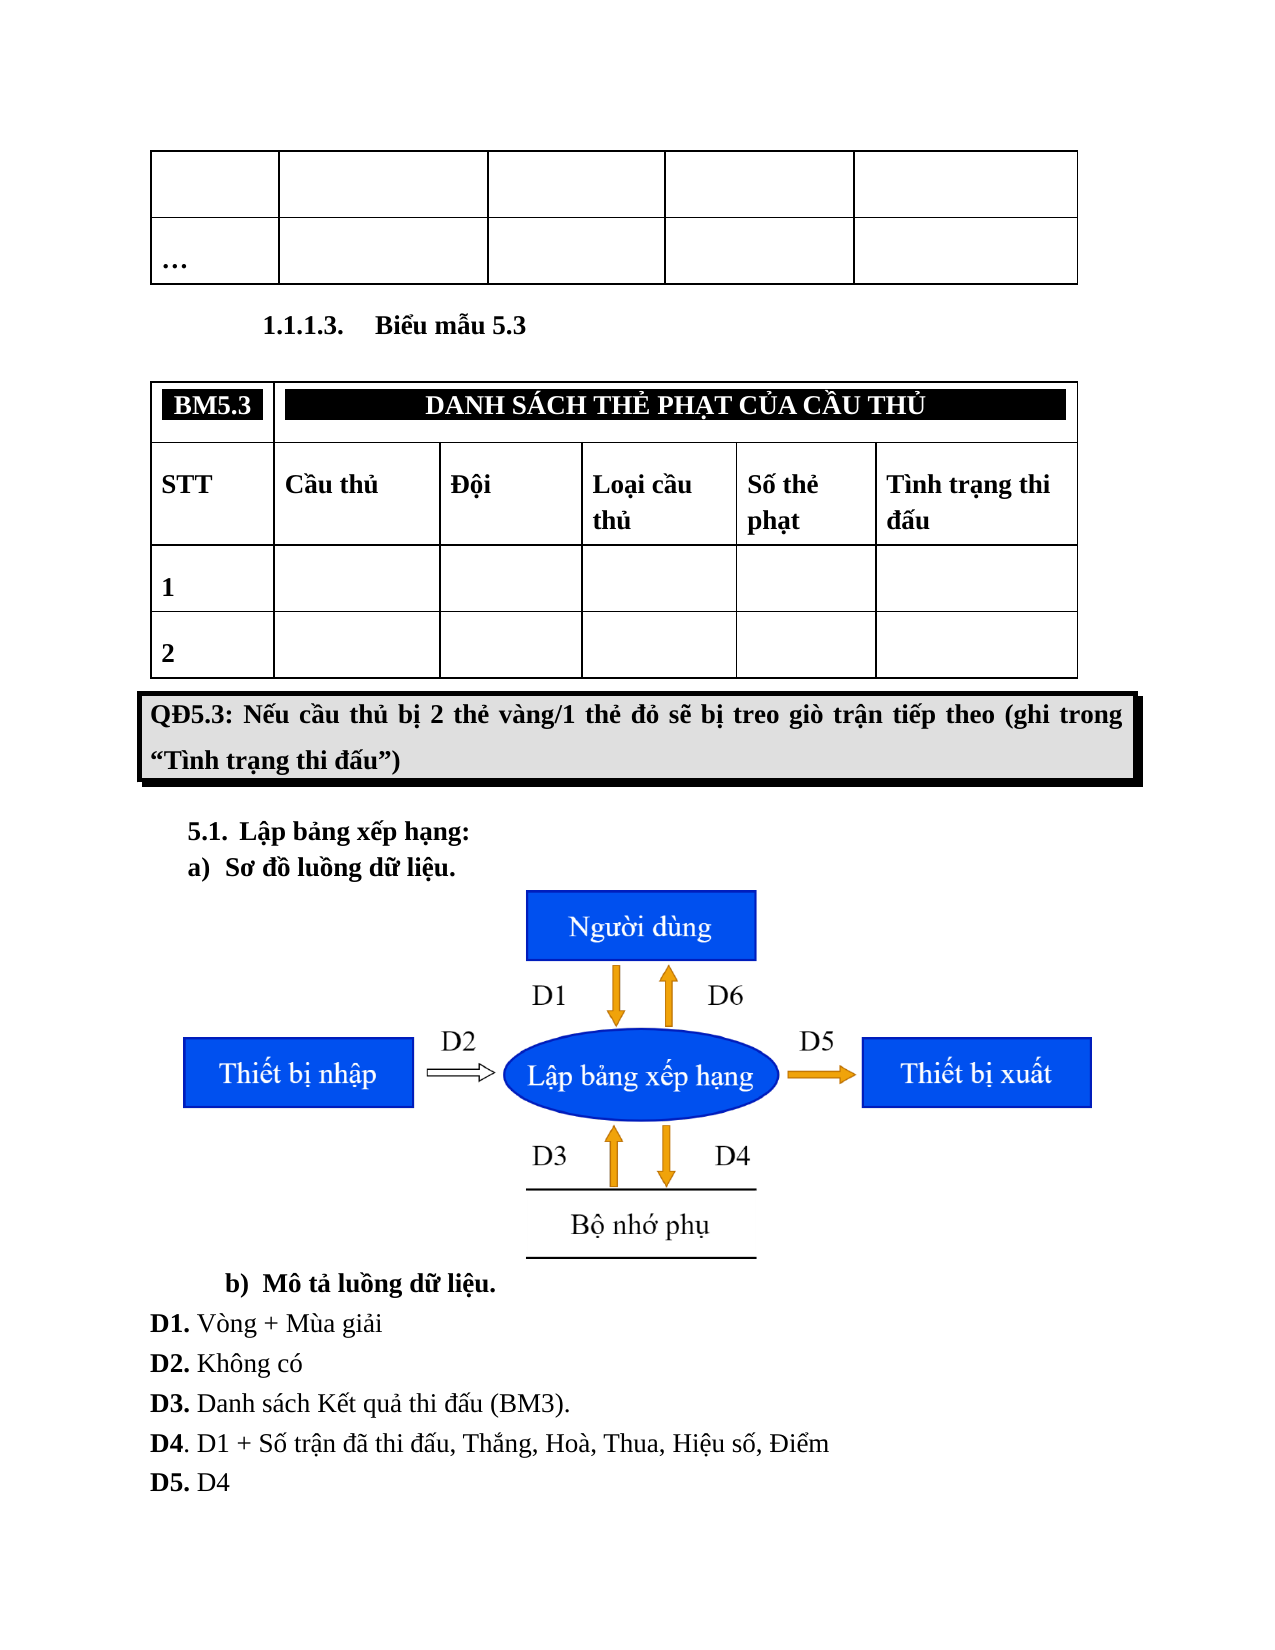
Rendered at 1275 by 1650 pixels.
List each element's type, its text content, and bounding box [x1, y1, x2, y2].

table_cell [441, 546, 581, 611]
table_cell Cầu thủ [275, 443, 439, 544]
table_cell [280, 152, 487, 216]
text D2. Không có [150, 1347, 1125, 1378]
table_cell [275, 612, 439, 677]
table_cell [275, 546, 439, 611]
table_cell [489, 218, 664, 283]
table_cell [855, 152, 1077, 216]
table_cell 3 [152, 152, 278, 216]
text D1. Vòng + Mùa giải [150, 1307, 1125, 1338]
table_cell [737, 612, 875, 677]
list Biểu mẫu 5.3 [262, 309, 1125, 341]
list Lập bảng xếp hạng: [187, 815, 1125, 846]
picture [183, 890, 1092, 1259]
table_cell [280, 218, 487, 283]
list Mô tả luồng dữ liệu. [225, 1267, 1125, 1298]
table_cell Loại cầu thủ [583, 443, 736, 544]
table_cell STT [152, 443, 273, 544]
table_cell [583, 612, 736, 677]
table_header BM5.3 [152, 383, 273, 442]
table_cell Số thẻ phạt [737, 443, 875, 544]
table_header DANH SÁCH THẺ PHẠT CỦA CẦU THỦ [275, 383, 1077, 442]
text D5. D4 [150, 1467, 1125, 1498]
table_cell Đội [441, 443, 581, 544]
table_cell … [152, 218, 278, 283]
table_cell [877, 612, 1077, 677]
table_cell [583, 546, 736, 611]
table_cell [737, 546, 875, 611]
text D4. D1 + Số trận đã thi đấu, Thắng, Hoà, Thua, Hiệu số, Điểm [150, 1427, 1125, 1458]
list Sơ đồ luồng dữ liệu. [187, 851, 1125, 882]
table_cell [666, 152, 853, 216]
text D3. Danh sách Kết quả thi đấu (BM3). [150, 1387, 1125, 1418]
table_cell [441, 612, 581, 677]
table_cell 2 [152, 612, 273, 677]
table_cell Tình trạng thi đấu [877, 443, 1077, 544]
table_cell [855, 218, 1077, 283]
table_cell [877, 546, 1077, 611]
text QĐ5.3: Nếu cầu thủ bị 2 thẻ vàng/1 thẻ đỏ sẽ bị treo giò trận tiếp theo (ghi trong “Tình trạng thi đấu”) [142, 696, 1133, 778]
table_cell 1 [152, 546, 273, 611]
table_cell [666, 218, 853, 283]
table_cell [489, 152, 664, 216]
